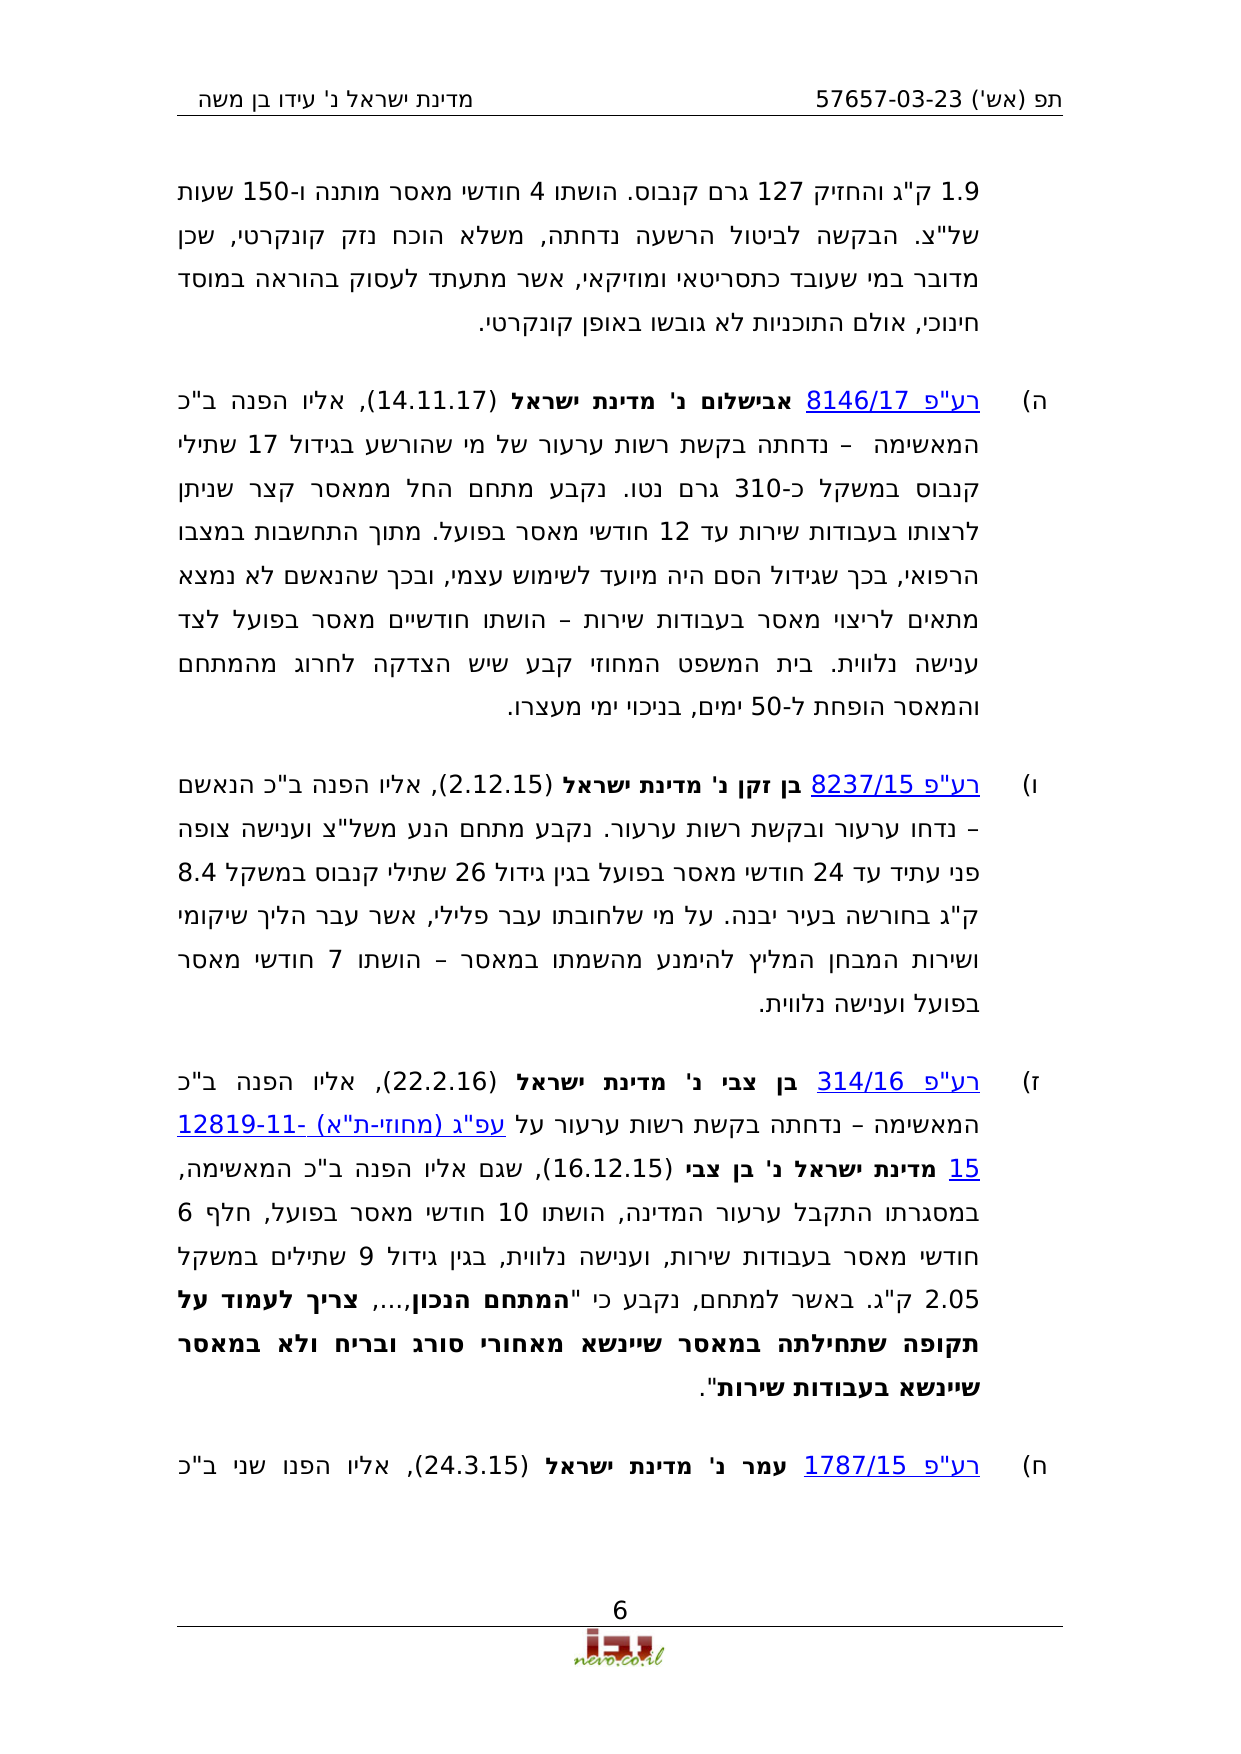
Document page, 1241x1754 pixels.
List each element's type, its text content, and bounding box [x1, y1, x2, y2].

list רע"פ 314/16 בן צבי נ' מדינת ישראל (22.2.16), אליו הפנה ב"כ המאשימה – נדחתה בקשת רשות ערעור על עפ"ג (מחוזי-ת"א) 12819-11-15 מדינת ישראל נ' בן צבי (16.12.15), שגם אליו הפנה ב"כ המאשימה, במסגרתו התקבל ערעור המדינה, הושתו 10 חודשי מאסר בפועל, חלף 6 חודשי מאסר בעבודות שירות, וענישה נלווית, בגין גידול 9 שתילים במשקל 2.05 ק"ג. באשר למתחם, נקבע כי "המתחם הנכון,..., צריך לעמוד על תקופה שתחילתה במאסר שיינשא מאחורי סורג ובריח ולא במאסר שיינשא בעבודות שירות". [177, 1067, 1022, 1402]
list רע"פ 8146/17 אבישלום נ' מדינת ישראל (14.11.17), אליו הפנה ב"כ המאשימה – נדחתה בקשת רשות ערעור של מי שהורשע בגידול 17 שתילי קנבוס במשקל כ-310 גרם נטו. נקבע מתחם החל ממאסר קצר שניתן לרצותו בעבודות שירות עד 12 חודשי מאסר בפועל. מתוך התחשבות במצבו הרפואי, בכך שגידול הסם היה מיועד לשימוש עצמי, ובכך שהנאשם לא נמצא מתאים לריצוי מאסר בעבודות שירות – הושתו חודשיים מאסר בפועל לצד ענישה נלווית. בית המשפט המחוזי קבע שיש הצדקה לחרוג מהמתחם והמאסר הופחת ל-50 ימים, בניכוי ימי מעצרו. [177, 386, 1022, 722]
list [177, 1451, 1022, 1480]
list רע"פ 8237/15 בן זקן נ' מדינת ישראל (2.12.15), אליו הפנה ב"כ הנאשם – נדחו ערעור ובקשת רשות ערעור. נקבע מתחם הנע משל"צ וענישה צופה פני עתיד עד 24 חודשי מאסר בפועל בגין גידול 26 שתילי קנבוס במשקל 8.4 ק"ג בחורשה בעיר יבנה. על מי שלחובתו עבר פלילי, אשר עבר הליך שיקומי ושירות המבחן המליץ להימנע מהשמתו במאסר – הושתו 7 חודשי מאסר בפועל וענישה נלווית. [177, 770, 1022, 1018]
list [177, 177, 1022, 338]
picture [574, 1628, 666, 1667]
